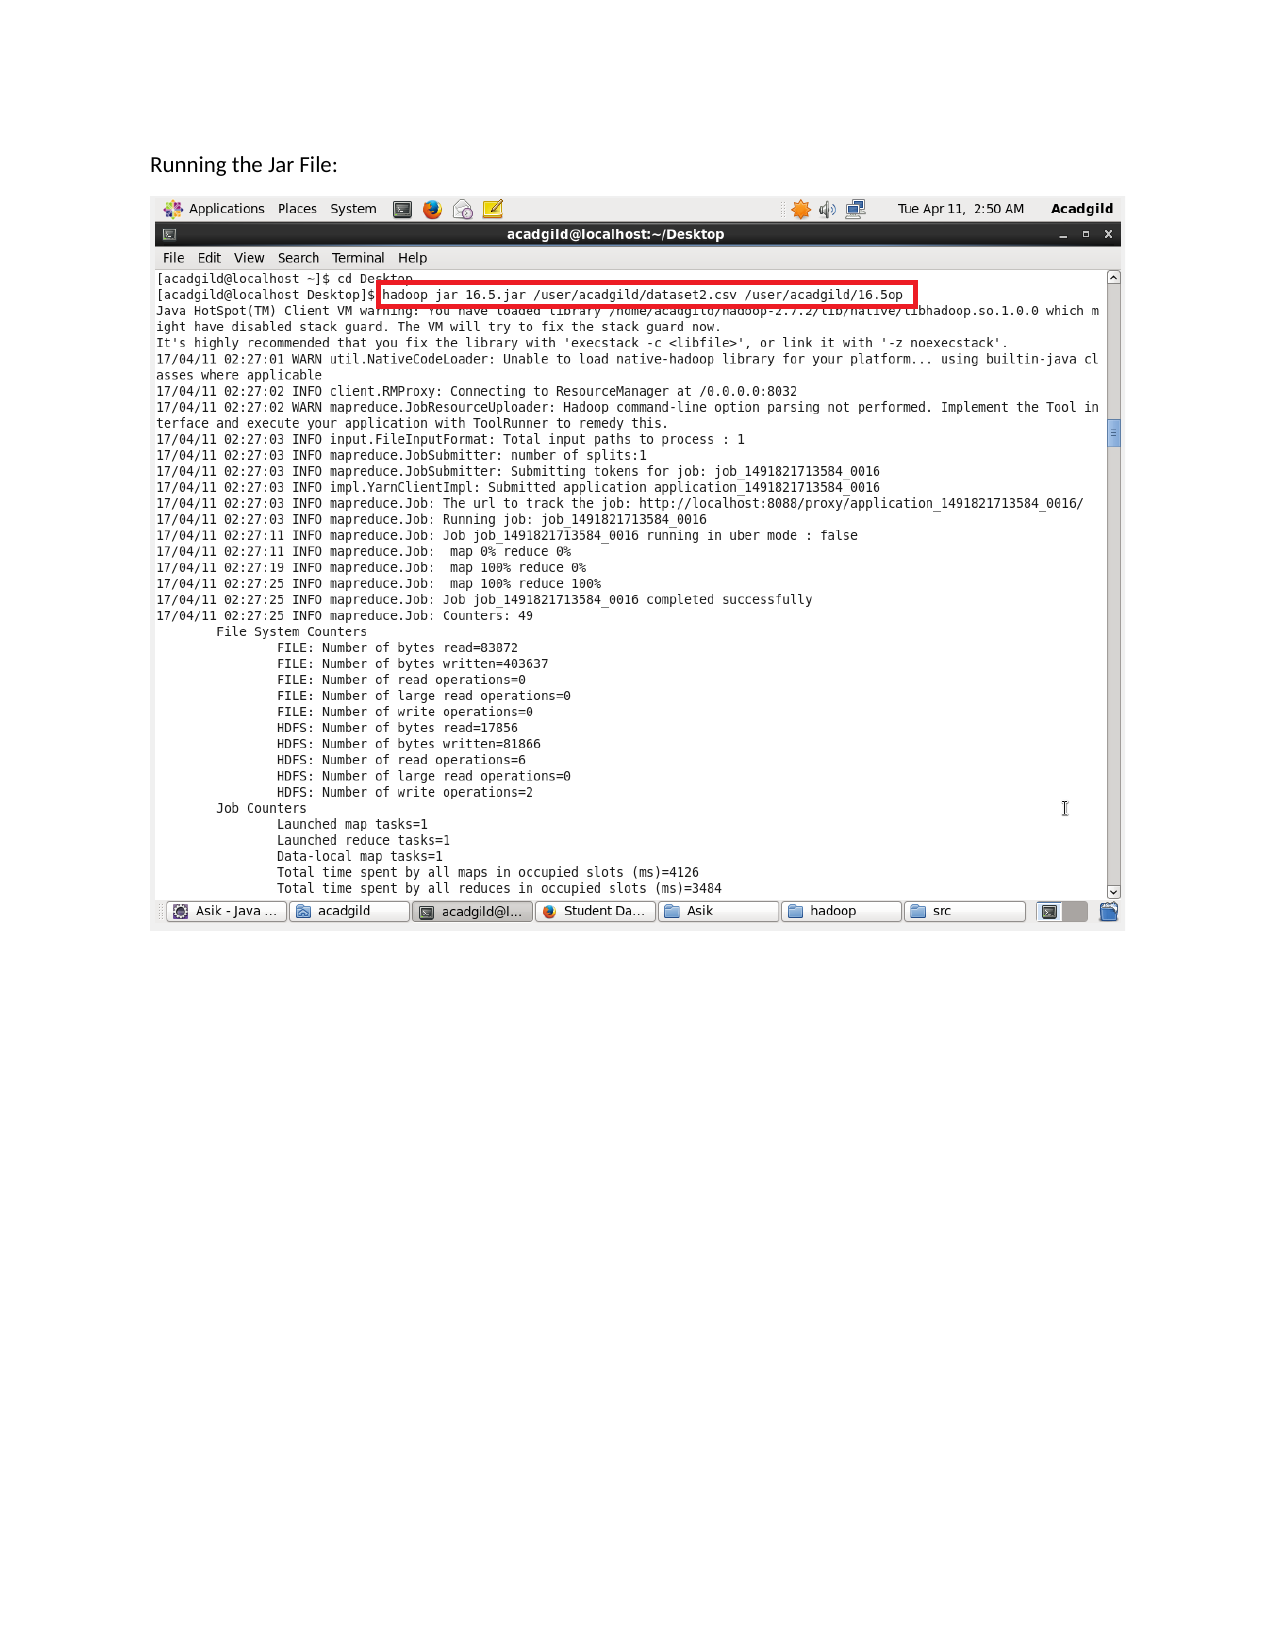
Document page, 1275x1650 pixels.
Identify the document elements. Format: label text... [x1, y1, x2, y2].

text Running the Jar File: [150, 150, 1125, 178]
picture [150, 196, 1125, 931]
